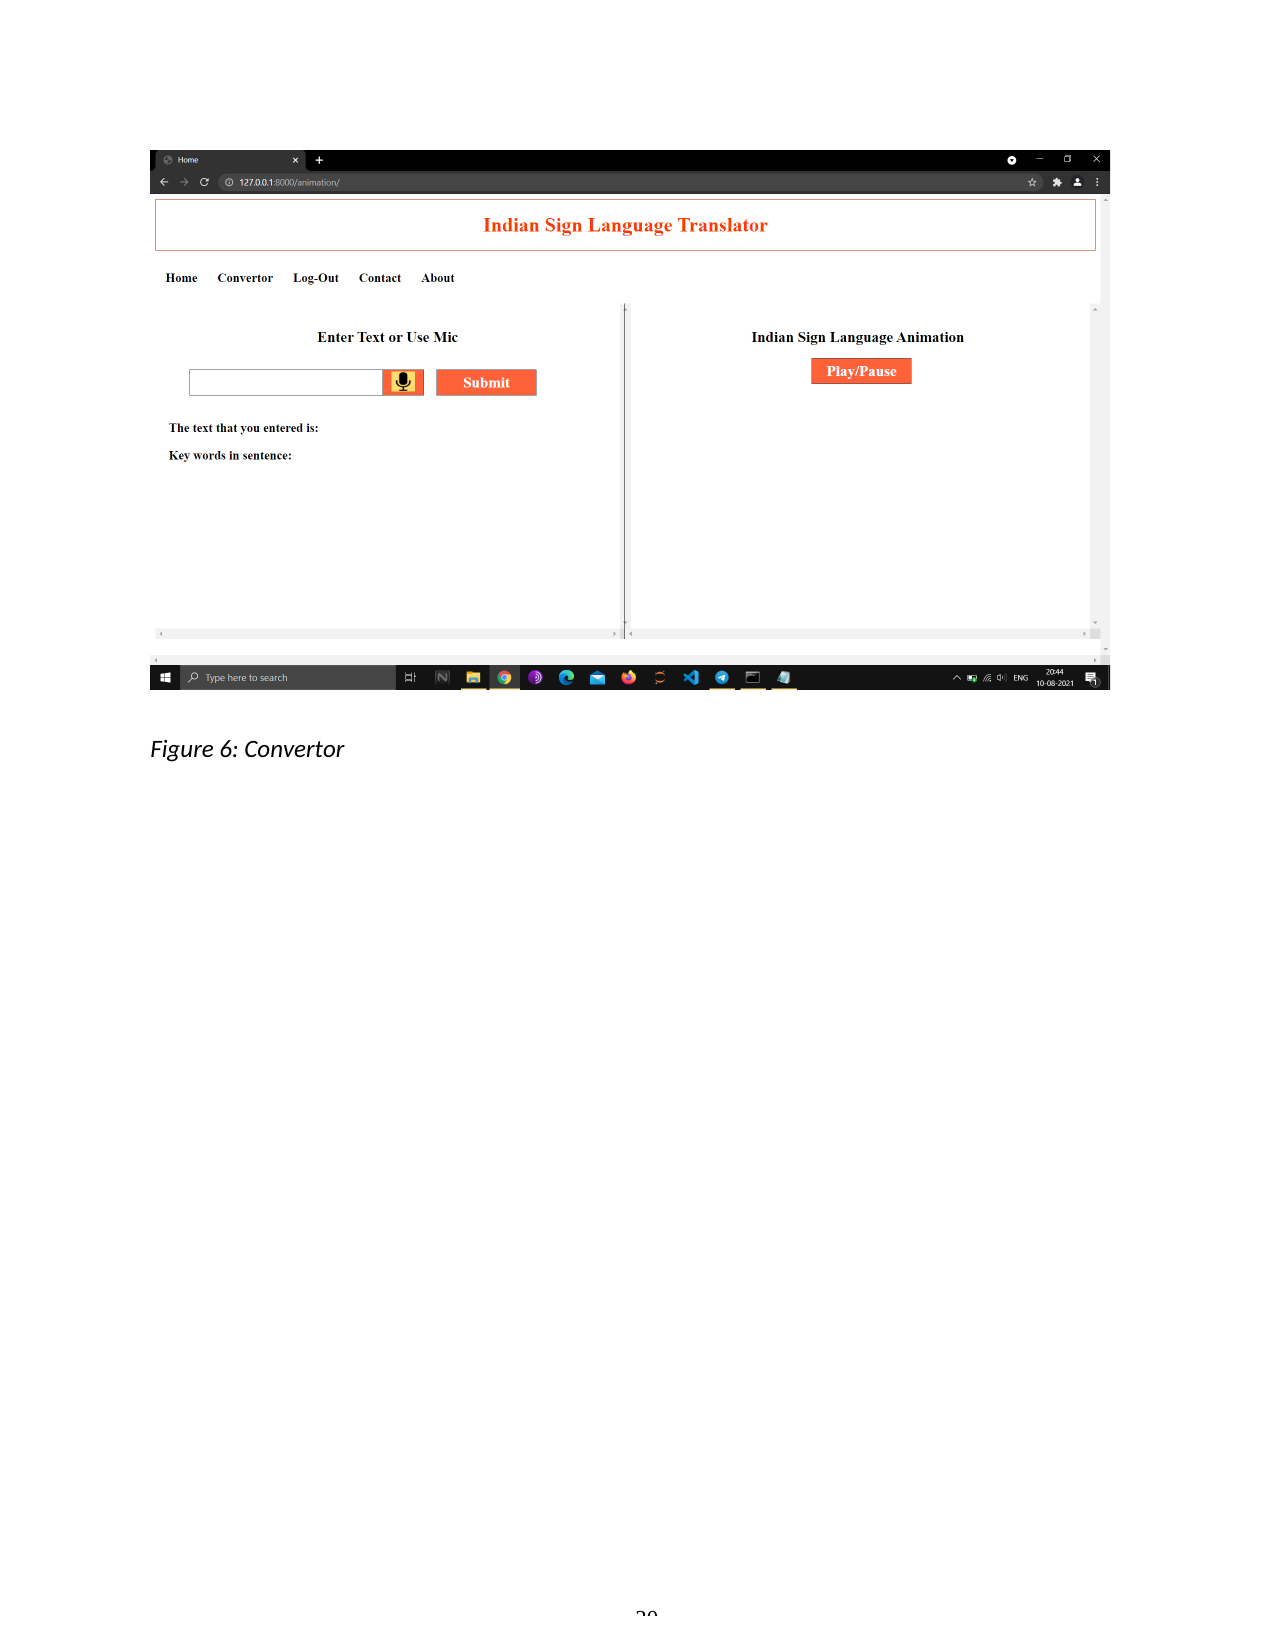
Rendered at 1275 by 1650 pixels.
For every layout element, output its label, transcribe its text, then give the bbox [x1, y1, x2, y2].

text Figure 6: Convertor [150, 733, 1175, 764]
picture [150, 150, 1111, 690]
